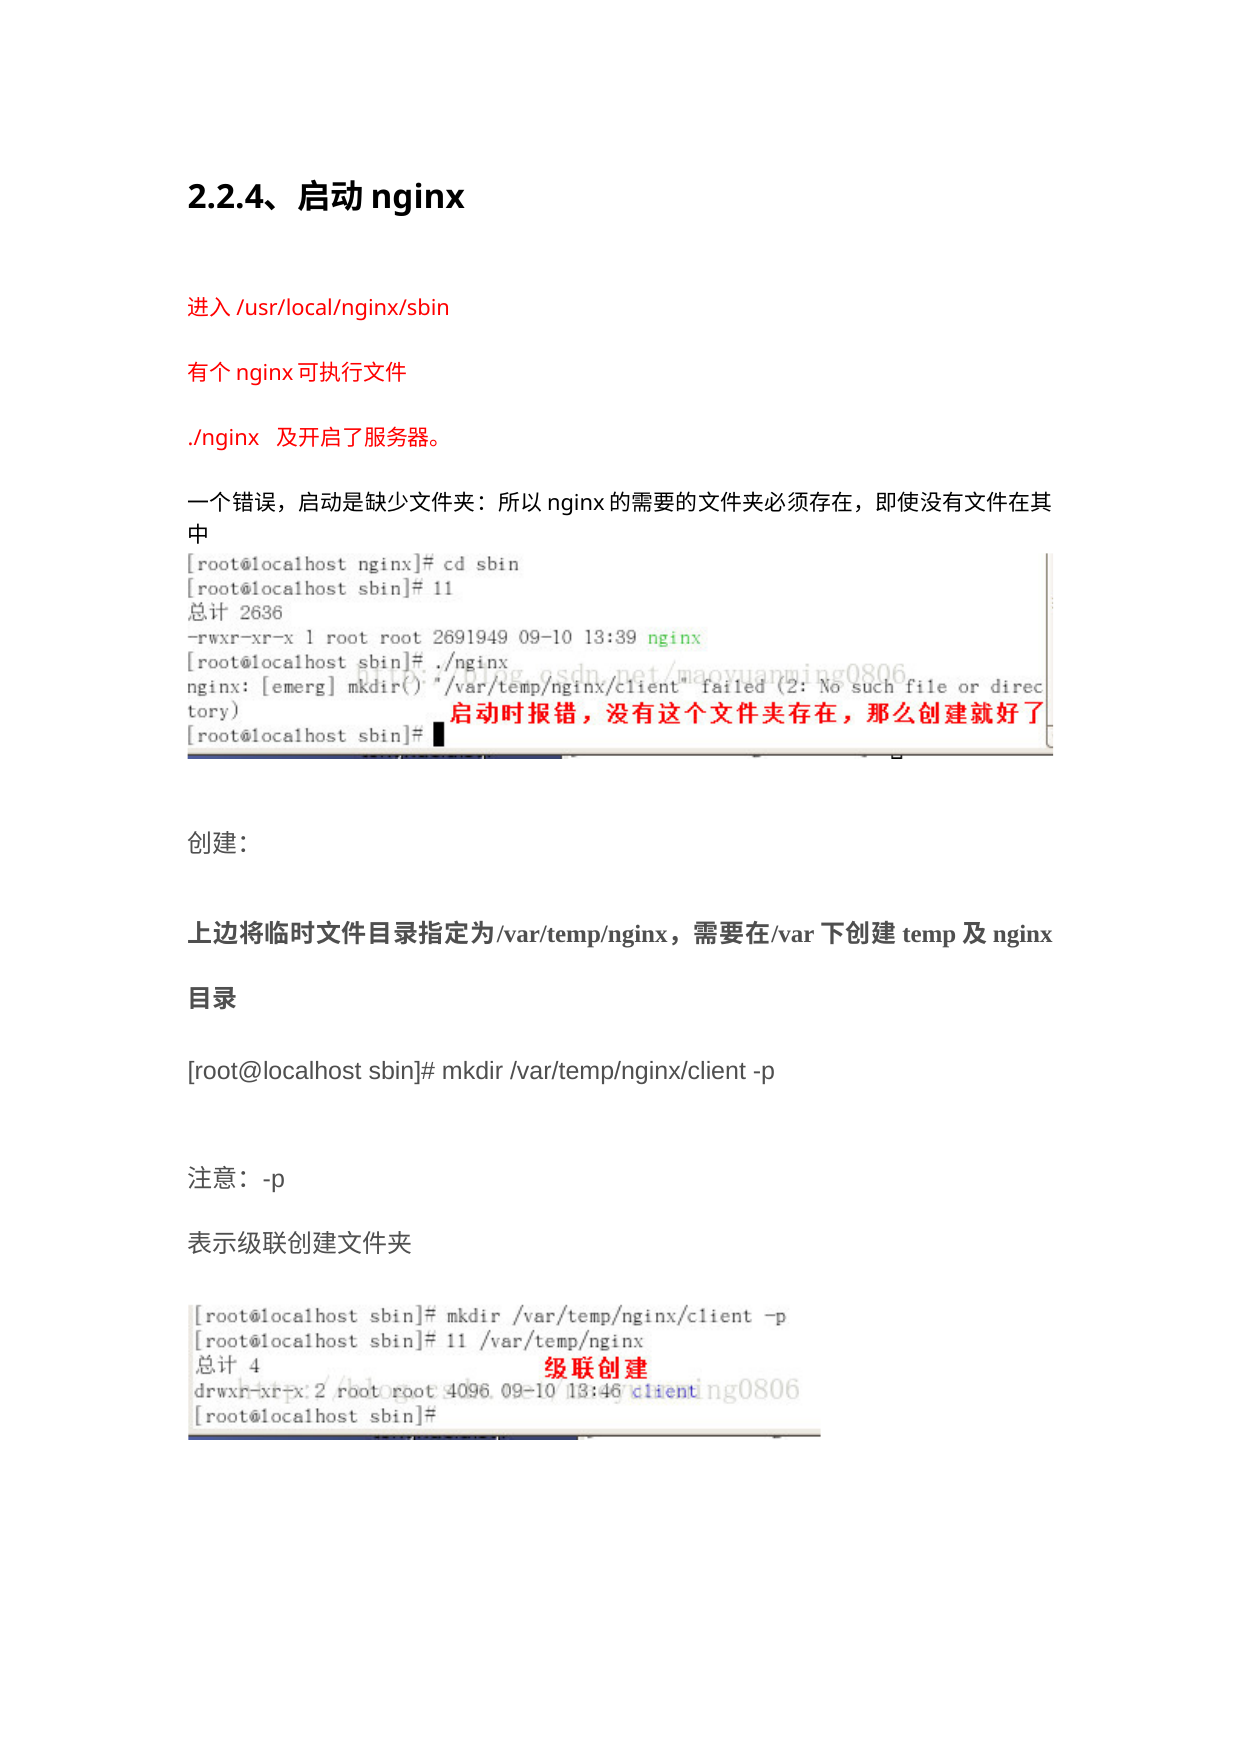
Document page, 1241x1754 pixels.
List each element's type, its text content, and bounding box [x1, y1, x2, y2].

text [root@localhost sbin]# mkdir /var/temp/nginx/client -p [187, 1054, 1053, 1087]
picture [187, 1299, 835, 1440]
subtitle 2.2.4、启动nginx [187, 162, 1053, 227]
text ./nginx 及开启了服务器。 [187, 419, 1053, 452]
text 上边将临时文件目录指定为/var/temp/nginx，需要在/var下创建temp及nginx目录 [187, 899, 1053, 1029]
text 一个错误，启动是缺少文件夹：所以nginx的需要的文件夹必须存在，即使没有文件在其中 [187, 484, 1053, 549]
text 创建： [187, 809, 1053, 874]
picture [187, 549, 1054, 759]
text 有个nginx可执行文件 [187, 354, 1053, 387]
text 注意：-p 表示级联创建文件夹 [187, 1112, 1053, 1274]
text 进入 /usr/local/nginx/sbin [187, 289, 1053, 322]
